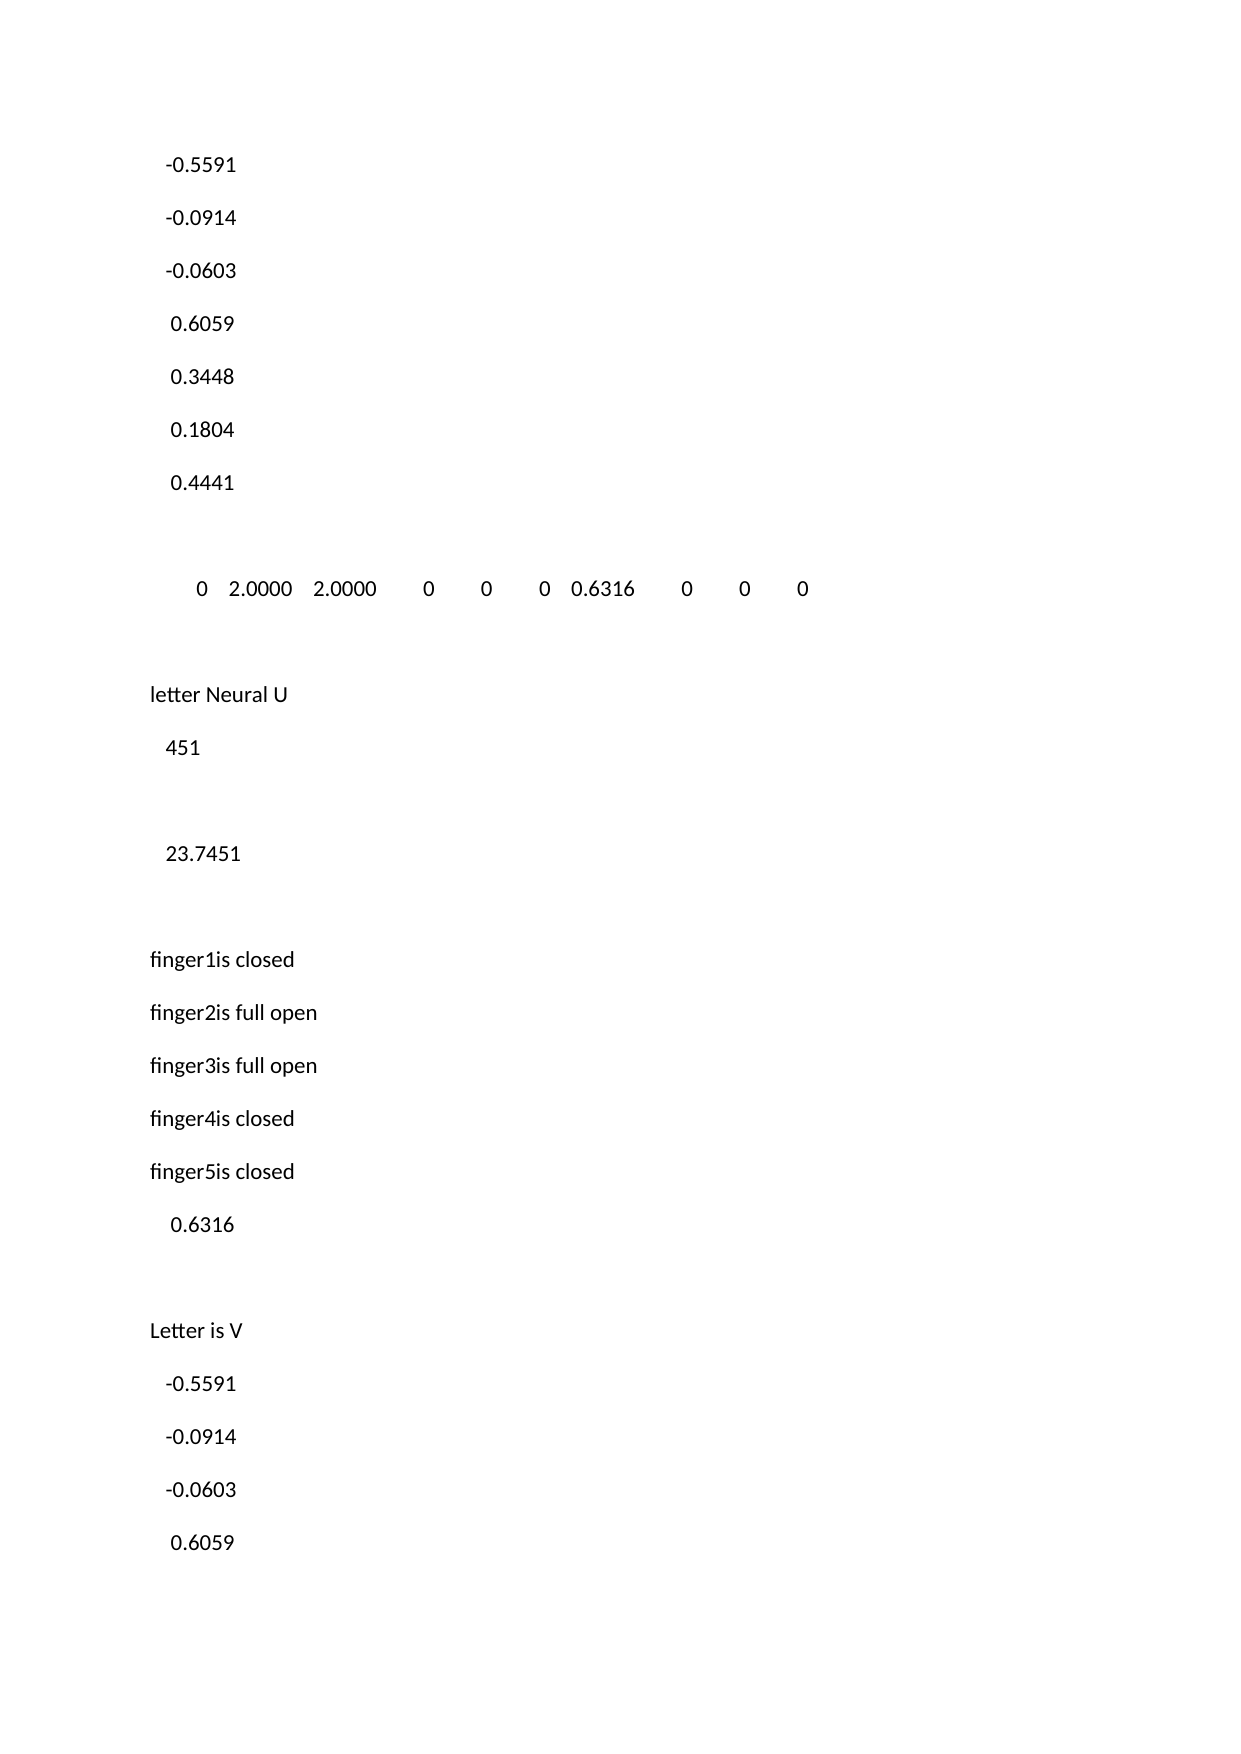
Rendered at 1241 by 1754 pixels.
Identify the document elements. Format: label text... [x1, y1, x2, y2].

text -0.0603 [150, 256, 1090, 284]
text 451 [150, 733, 1090, 761]
text -0.5591 [150, 1369, 1090, 1397]
text 0.6059 [150, 309, 1090, 337]
text finger3is full open [150, 1051, 1090, 1079]
text 0.1804 [150, 415, 1090, 443]
text 0.4441 [150, 468, 1090, 496]
text -0.0914 [150, 203, 1090, 231]
text 0.6059 [150, 1528, 1090, 1557]
text -0.0603 [150, 1476, 1090, 1503]
text finger5is closed [150, 1157, 1090, 1185]
text Letter is V [150, 1316, 1090, 1344]
text 0 2.0000 2.0000 0 0 0 0.6316 0 0 0 [150, 574, 1090, 602]
text letter Neural U [150, 680, 1090, 708]
text -0.5591 [150, 150, 1090, 178]
text finger2is full open [150, 998, 1090, 1026]
text 0.3448 [150, 362, 1090, 390]
text 0.6316 [150, 1210, 1090, 1238]
text -0.0914 [150, 1422, 1090, 1451]
text finger1is closed [150, 945, 1090, 973]
text 23.7451 [150, 839, 1090, 867]
text finger4is closed [150, 1104, 1090, 1132]
